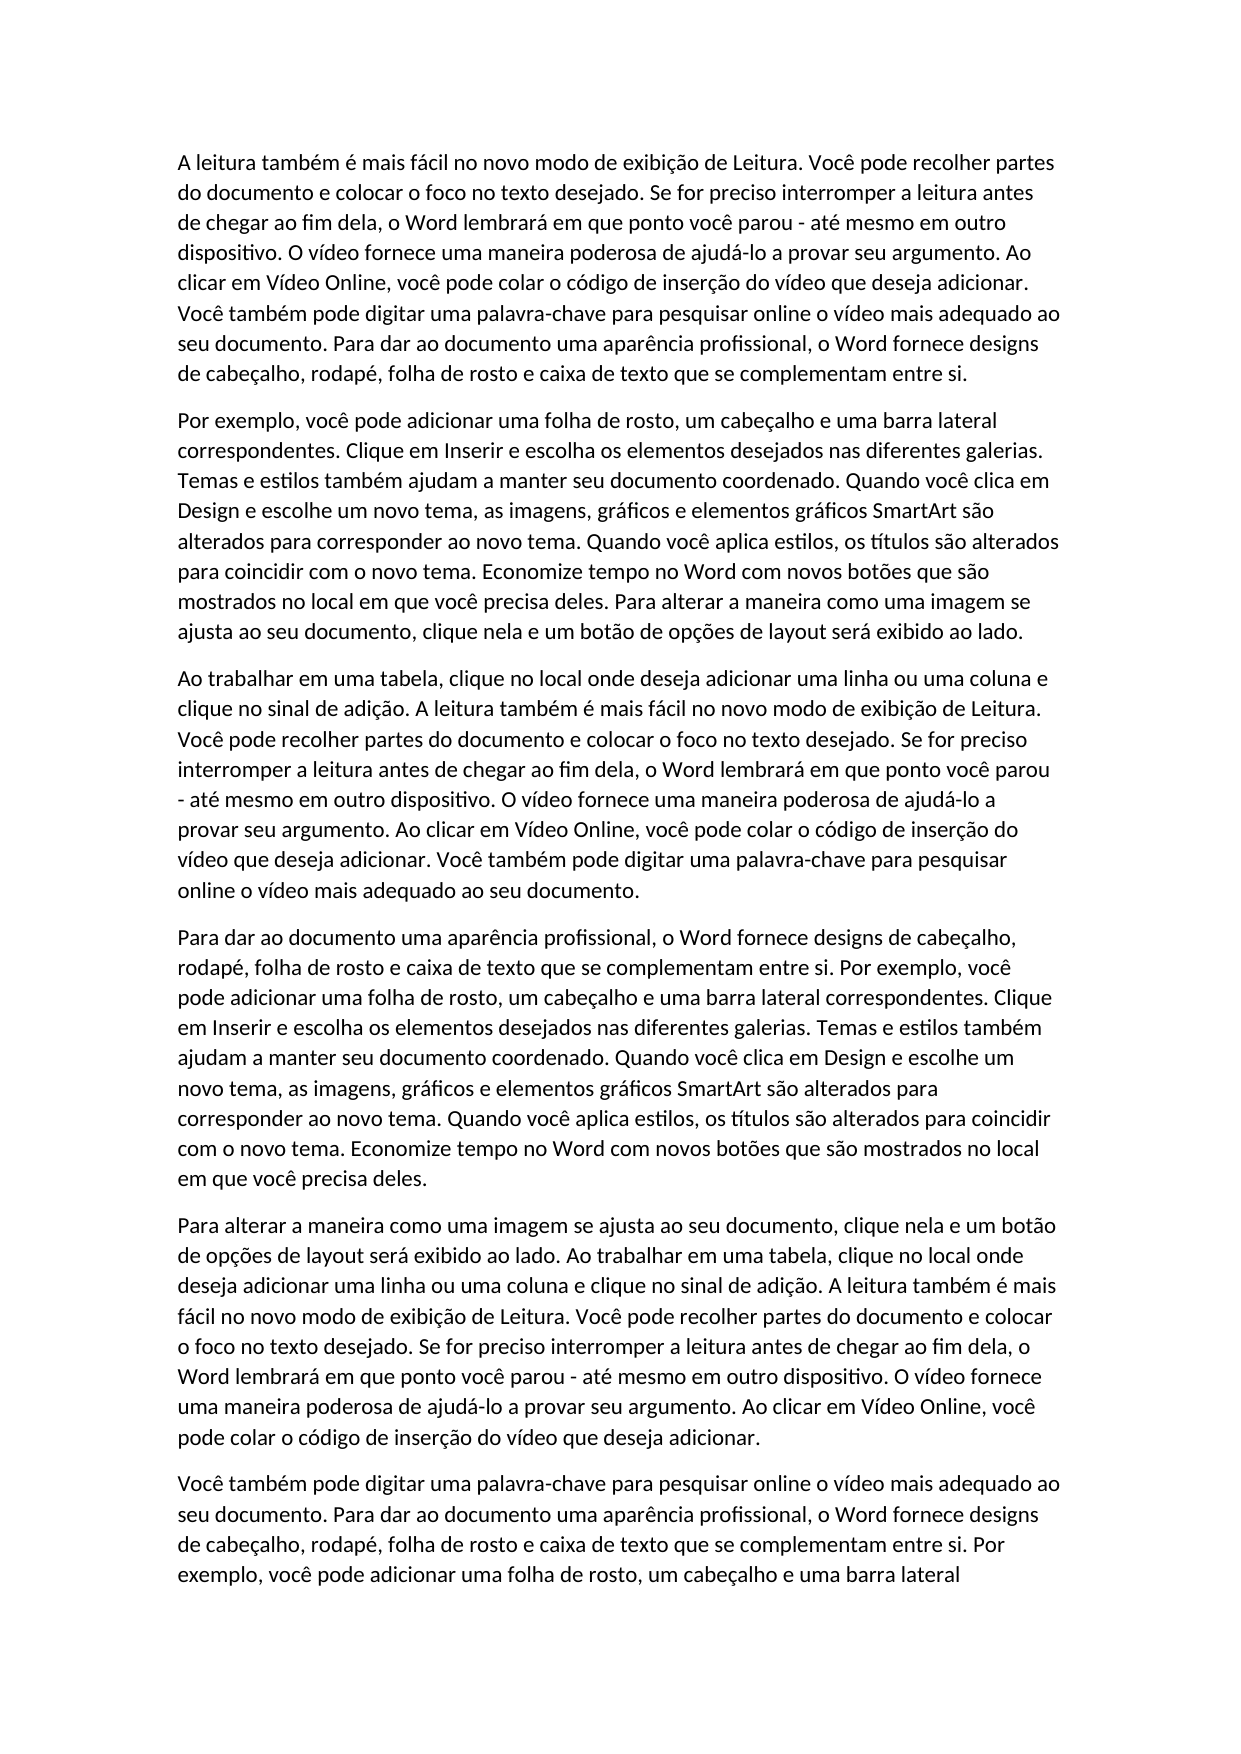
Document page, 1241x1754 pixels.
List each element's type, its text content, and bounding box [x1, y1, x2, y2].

text Para alterar a maneira como uma imagem se ajusta ao seu documento, clique nela e um botão de opções de layout será exibido ao lado. Ao trabalhar em uma tabela, clique no local onde deseja adicionar uma linha ou uma coluna e clique no sinal de adição. A leitura também é mais fácil no novo modo de exibição de Leitura. Você pode recolher partes do documento e colocar o foco no texto desejado. Se for preciso interromper a leitura antes de chegar ao fim dela, o Word lembrará em que ponto você parou - até mesmo em outro dispositivo. O vídeo fornece uma maneira poderosa de ajudá-lo a provar seu argumento. Ao clicar em Vídeo Online, você pode colar o código de inserção do vídeo que deseja adicionar. [177, 1211, 1063, 1451]
text Para dar ao documento uma aparência profissional, o Word fornece designs de cabeçalho, rodapé, folha de rosto e caixa de texto que se complementam entre si. Por exemplo, você pode adicionar uma folha de rosto, um cabeçalho e uma barra lateral correspondentes. Clique em Inserir e escolha os elementos desejados nas diferentes galerias. Temas e estilos também ajudam a manter seu documento coordenado. Quando você clica em Design e escolhe um novo tema, as imagens, gráficos e elementos gráficos SmartArt são alterados para corresponder ao novo tema. Quando você aplica estilos, os títulos são alterados para coincidir com o novo tema. Economize tempo no Word com novos botões que são mostrados no local em que você precisa deles. [177, 923, 1063, 1192]
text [177, 1469, 1063, 1588]
text Por exemplo, você pode adicionar uma folha de rosto, um cabeçalho e uma barra lateral correspondentes. Clique em Inserir e escolha os elementos desejados nas diferentes galerias. Temas e estilos também ajudam a manter seu documento coordenado. Quando você clica em Design e escolhe um novo tema, as imagens, gráficos e elementos gráficos SmartArt são alterados para corresponder ao novo tema. Quando você aplica estilos, os títulos são alterados para coincidir com o novo tema. Economize tempo no Word com novos botões que são mostrados no local em que você precisa deles. Para alterar a maneira como uma imagem se ajusta ao seu documento, clique nela e um botão de opções de layout será exibido ao lado. [177, 406, 1063, 645]
text Ao trabalhar em uma tabela, clique no local onde deseja adicionar uma linha ou uma coluna e clique no sinal de adição. A leitura também é mais fácil no novo modo de exibição de Leitura. Você pode recolher partes do documento e colocar o foco no texto desejado. Se for preciso interromper a leitura antes de chegar ao fim dela, o Word lembrará em que ponto você parou - até mesmo em outro dispositivo. O vídeo fornece uma maneira poderosa de ajudá-lo a provar seu argumento. Ao clicar em Vídeo Online, você pode colar o código de inserção do vídeo que deseja adicionar. Você também pode digitar uma palavra-chave para pesquisar online o vídeo mais adequado ao seu documento. [177, 664, 1063, 904]
text A leitura também é mais fácil no novo modo de exibição de Leitura. Você pode recolher partes do documento e colocar o foco no texto desejado. Se for preciso interromper a leitura antes de chegar ao fim dela, o Word lembrará em que ponto você parou - até mesmo em outro dispositivo. O vídeo fornece uma maneira poderosa de ajudá-lo a provar seu argumento. Ao clicar em Vídeo Online, você pode colar o código de inserção do vídeo que deseja adicionar. Você também pode digitar uma palavra-chave para pesquisar online o vídeo mais adequado ao seu documento. Para dar ao documento uma aparência profissional, o Word fornece designs de cabeçalho, rodapé, folha de rosto e caixa de texto que se complementam entre si. [177, 148, 1063, 387]
